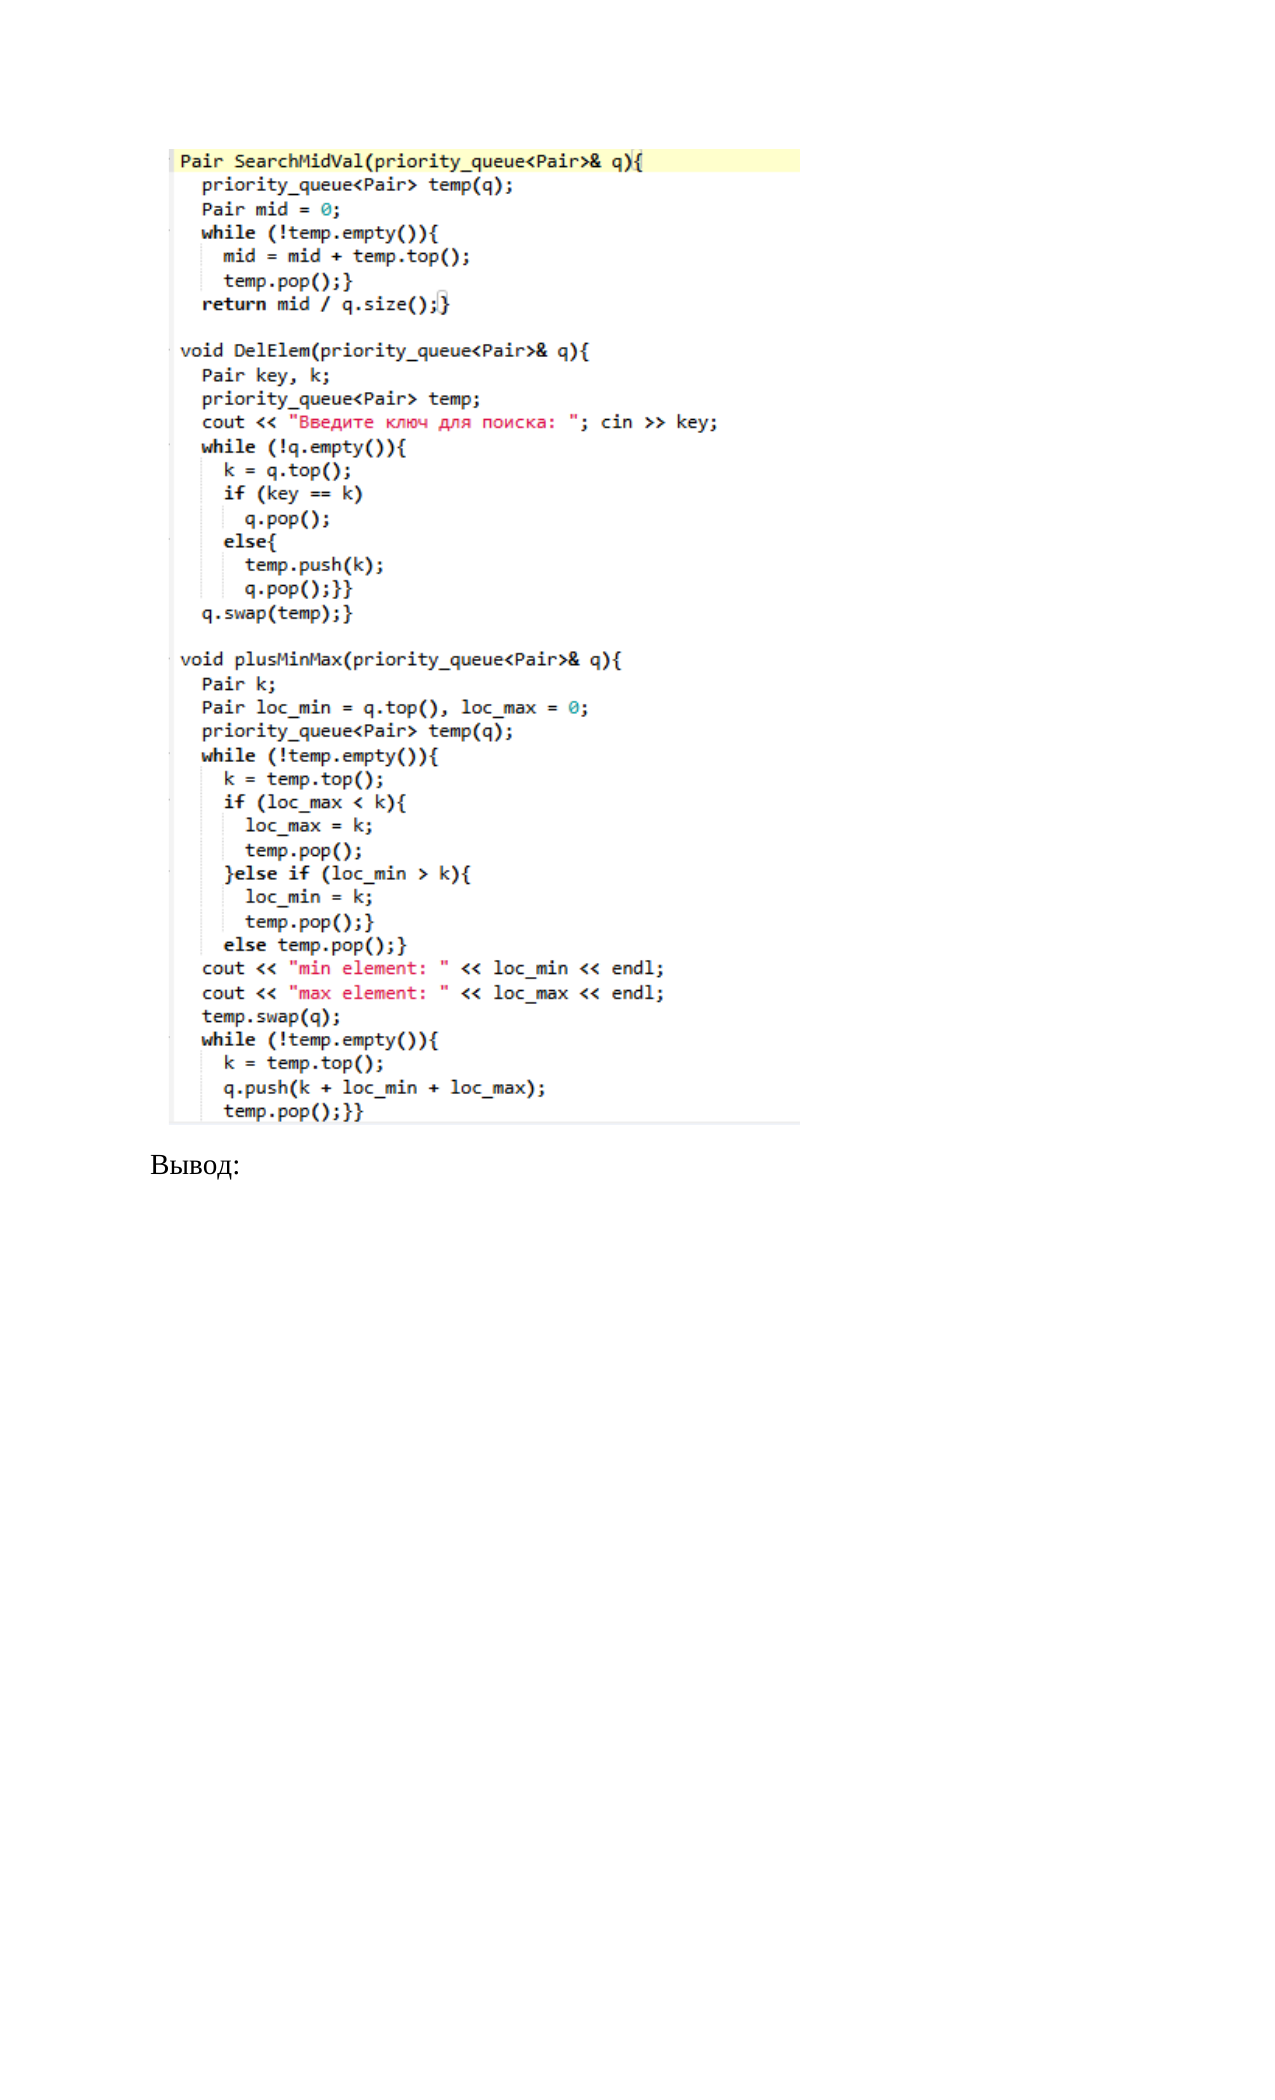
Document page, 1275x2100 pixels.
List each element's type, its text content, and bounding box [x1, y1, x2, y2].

text Вывод: [150, 1147, 1125, 1181]
